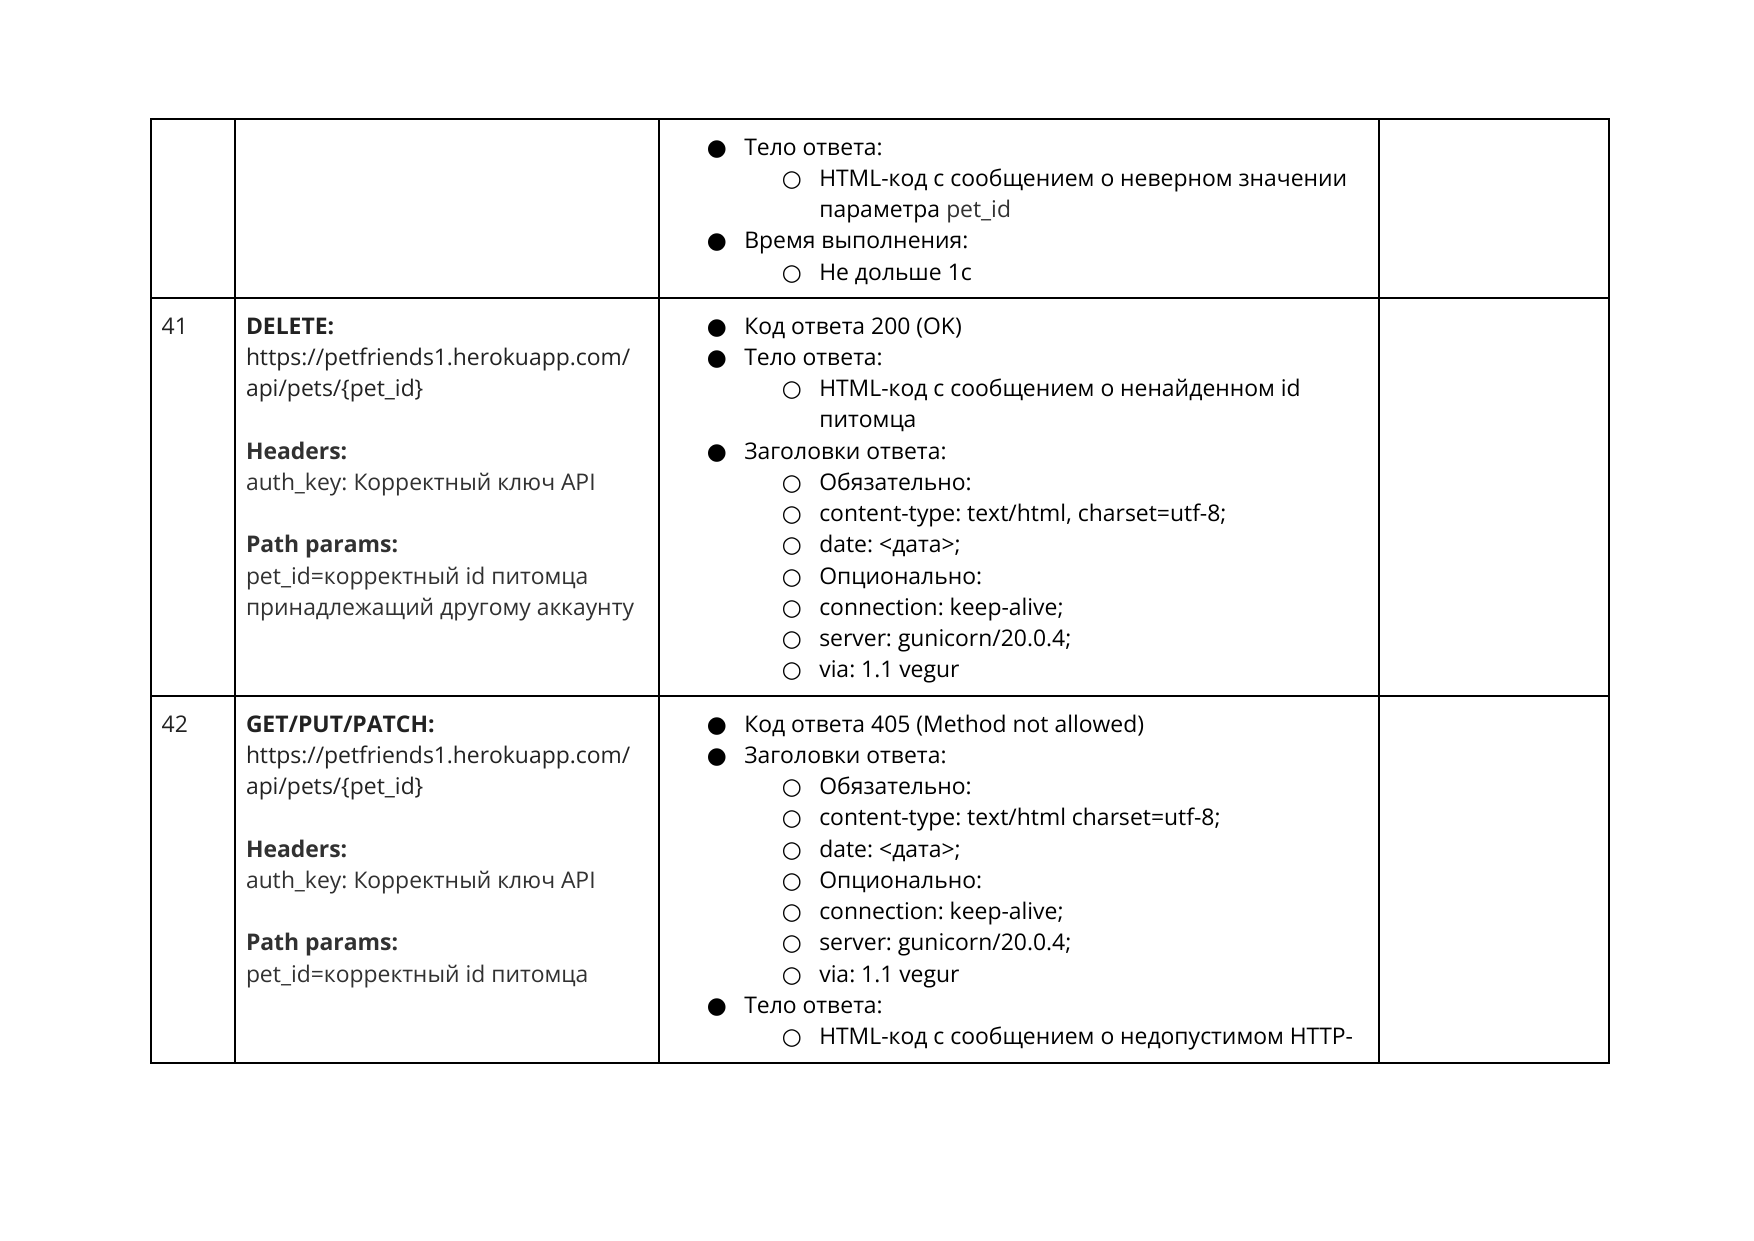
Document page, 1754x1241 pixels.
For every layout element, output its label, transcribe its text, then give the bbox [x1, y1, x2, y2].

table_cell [660, 120, 1378, 297]
table_cell [1380, 299, 1608, 695]
table_cell DELETE: https://petfriends1.herokuapp.com/api/pets/{pet_id} Headers: auth_key: Корректный ключ API Path params: pet_id=корректный id питомца принадлежащий другому аккаунту [236, 299, 658, 695]
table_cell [660, 697, 1378, 1062]
table_cell 41 [152, 299, 234, 695]
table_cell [236, 120, 658, 297]
table_cell [1380, 697, 1608, 1062]
table_cell 42 [152, 697, 234, 1062]
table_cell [236, 697, 658, 1062]
table_cell 40 [152, 120, 234, 297]
table_cell [1380, 120, 1608, 297]
table_cell Код ответа 200 (OK) Тело ответа: HTML-код c сообщением о ненайденном id питомца Заголовки ответа: Обязательно: content-type: text/html, charset=utf-8; date: <дата>; Опционально: connection: keep-alive; server: gunicorn/20.0.4; via: 1.1 vegur [660, 299, 1378, 695]
